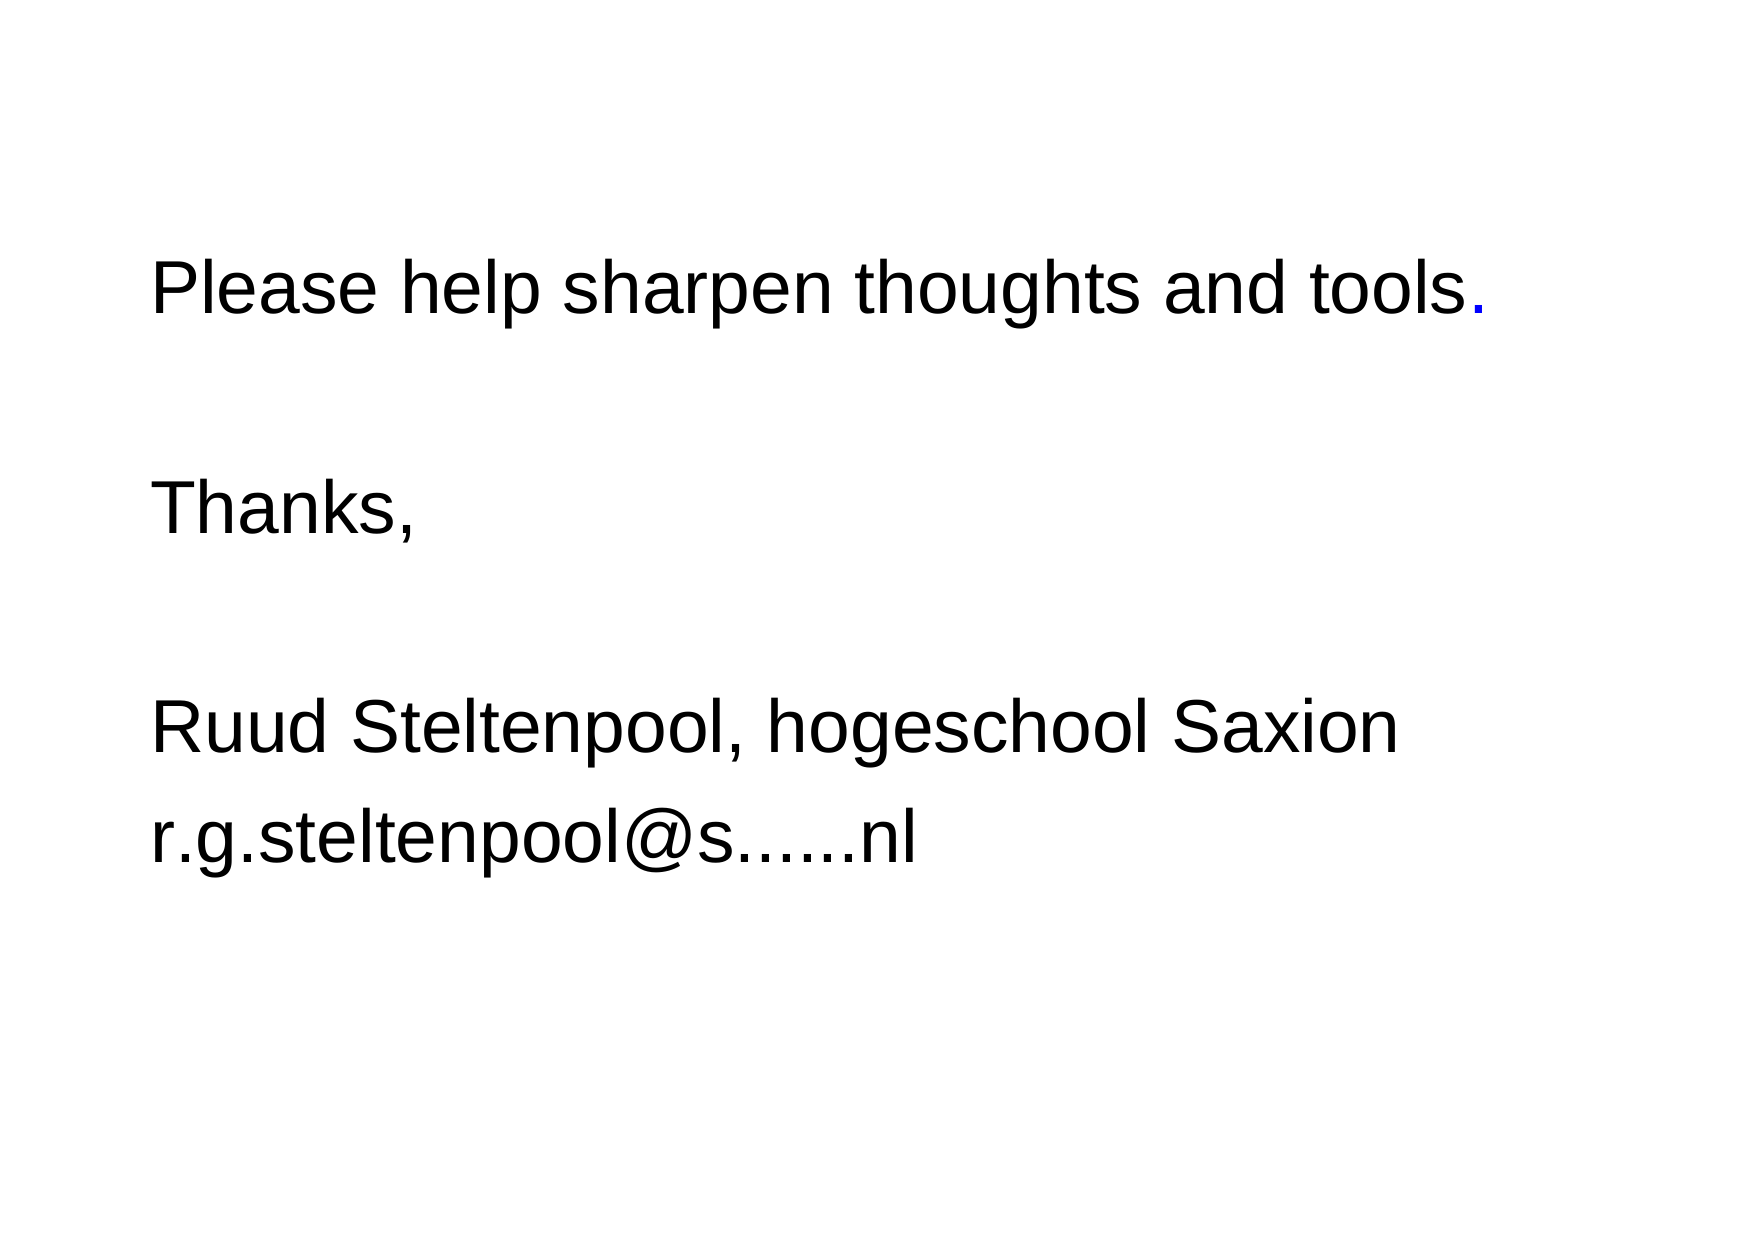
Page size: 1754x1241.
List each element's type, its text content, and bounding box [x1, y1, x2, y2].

text Ruud Steltenpool, hogeschool Saxion [150, 682, 1604, 768]
text Thanks, [150, 463, 1604, 549]
text r.g.steltenpool@s......nl [150, 792, 1604, 878]
text Please help sharpen thoughts and tools. [150, 150, 1604, 329]
